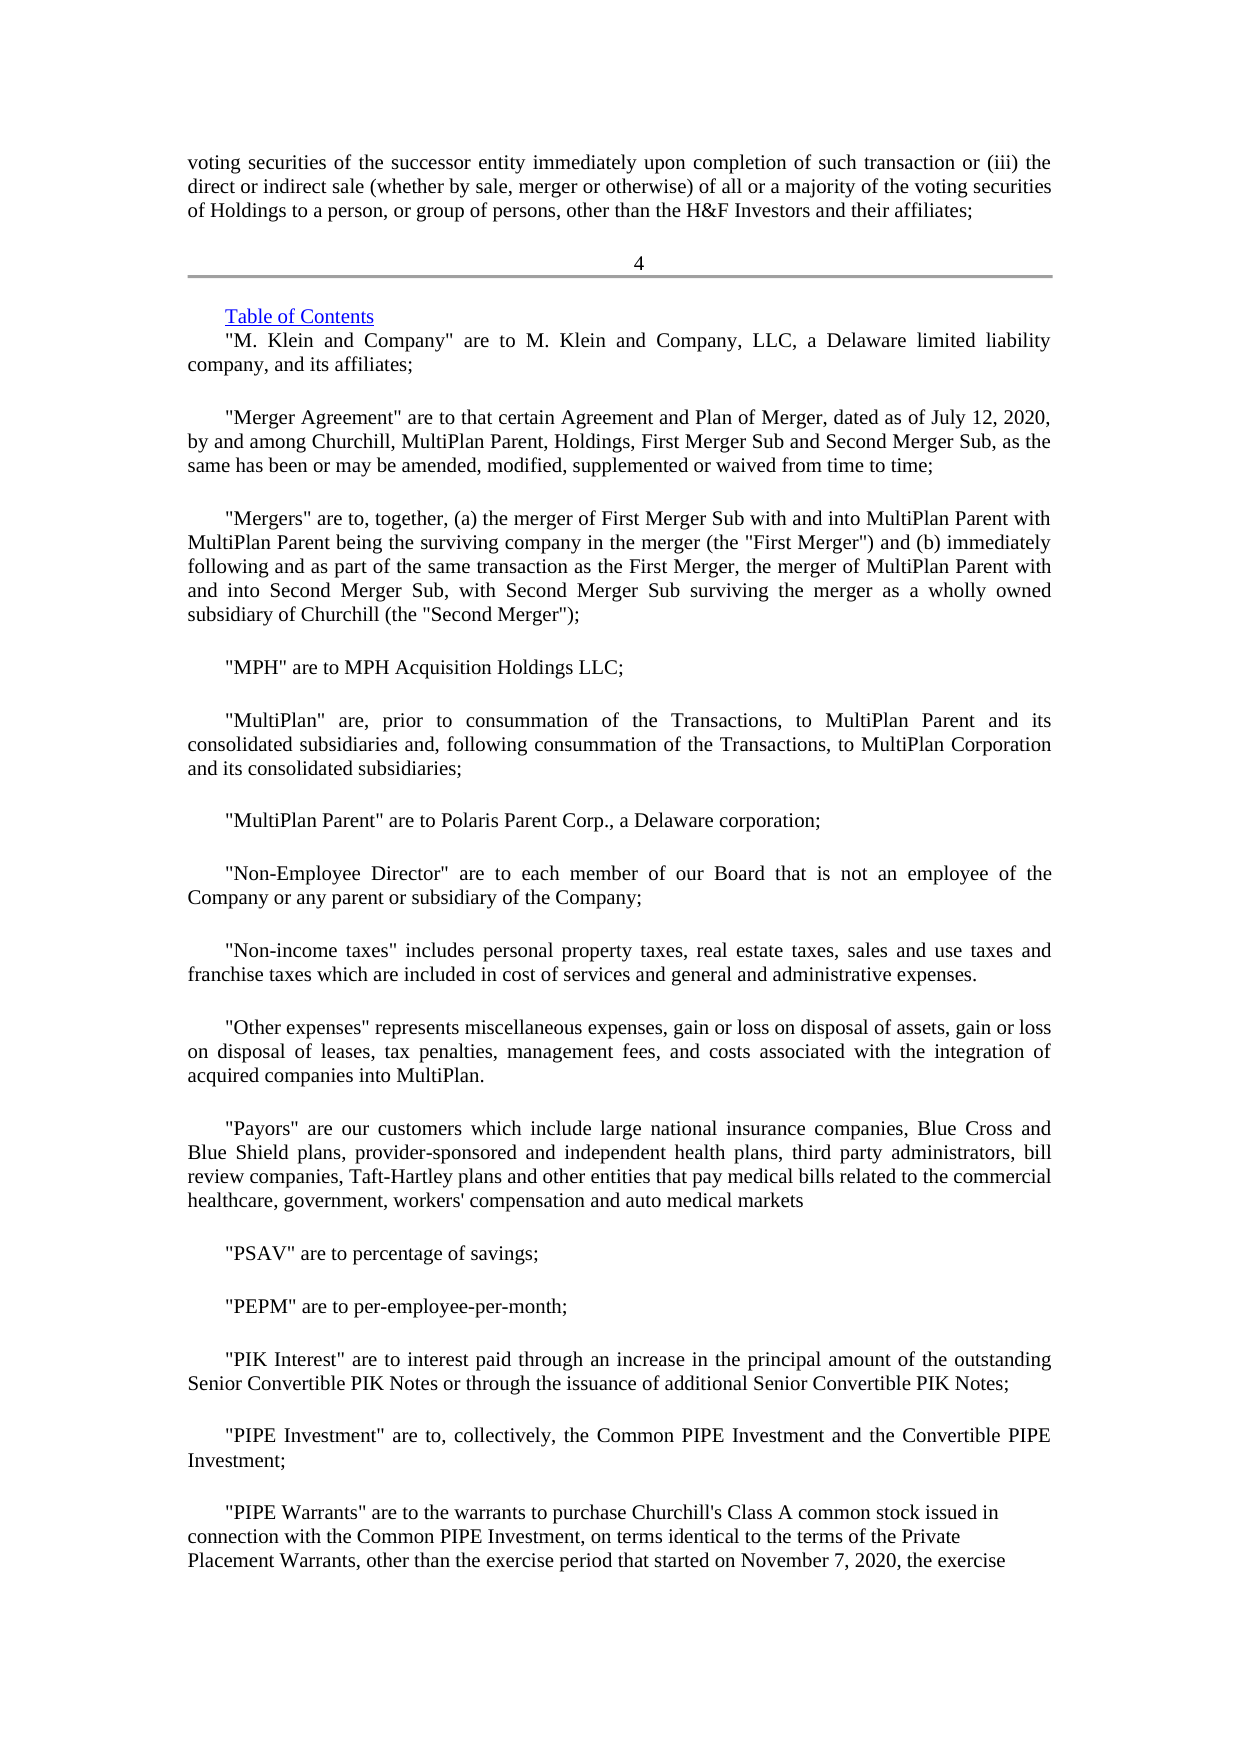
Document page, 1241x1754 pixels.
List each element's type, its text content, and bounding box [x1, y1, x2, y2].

text Table of Contents [187, 304, 1053, 328]
text "Mergers" are to, together, (a) the merger of First Merger Sub with and into MultiPlan Parent with MultiPlan Parent being the surviving company in the merger (the "First Merger") and (b) immediately following and as part of the same transaction as the First Merger, the merger of MultiPlan Parent with and into Second Merger Sub, with Second Merger Sub surviving the merger as a wholly owned subsidiary of Churchill (the "Second Merger"); [187, 506, 1053, 626]
text "MultiPlan Parent" are to Polaris Parent Corp., a Delaware corporation; [187, 808, 1053, 832]
text "Payors" are our customers which include large national insurance companies, Blue Cross and Blue Shield plans, provider-sponsored and independent health plans, third party administrators, bill review companies, Taft-Hartley plans and other entities that pay medical bills related to the commercial healthcare, government, workers' compensation and auto medical markets [187, 1116, 1053, 1212]
text "Other expenses" represents miscellaneous expenses, gain or loss on disposal of assets, gain or loss on disposal of leases, tax penalties, management fees, and costs associated with the integration of acquired companies into MultiPlan. [187, 1015, 1053, 1087]
text "MPH" are to MPH Acquisition Holdings LLC; [187, 655, 1053, 679]
text "PIPE Investment" are to, collectively, the Common PIPE Investment and the Convertible PIPE Investment; [187, 1423, 1053, 1472]
text "M. Klein and Company" are to M. Klein and Company, LLC, a Delaware limited liability company, and its affiliates; [187, 328, 1053, 376]
text "PEPM" are to per-employee-per-month; [187, 1294, 1053, 1318]
text 4 [187, 251, 1053, 275]
text "Non-income taxes" includes personal property taxes, real estate taxes, sales and use taxes and franchise taxes which are included in cost of services and general and administrative expenses. [187, 938, 1053, 986]
text "Merger Agreement" are to that certain Agreement and Plan of Merger, dated as of July 12, 2020, by and among Churchill, MultiPlan Parent, Holdings, First Merger Sub and Second Merger Sub, as the same has been or may be amended, modified, supplemented or waived from time to time; [187, 405, 1053, 477]
text "MultiPlan" are, prior to consummation of the Transactions, to MultiPlan Parent and its consolidated subsidiaries and, following consummation of the Transactions, to MultiPlan Corporation and its consolidated subsidiaries; [187, 707, 1053, 780]
text "PSAV" are to percentage of savings; [187, 1241, 1053, 1265]
text "PIK Interest" are to interest paid through an increase in the principal amount of the outstanding Senior Convertible PIK Notes or through the issuance of additional Senior Convertible PIK Notes; [187, 1347, 1053, 1395]
text "Non-Employee Director" are to each member of our Board that is not an employee of the Company or any parent or subsidiary of the Company; [187, 861, 1053, 909]
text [187, 1500, 1053, 1572]
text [187, 150, 1053, 222]
